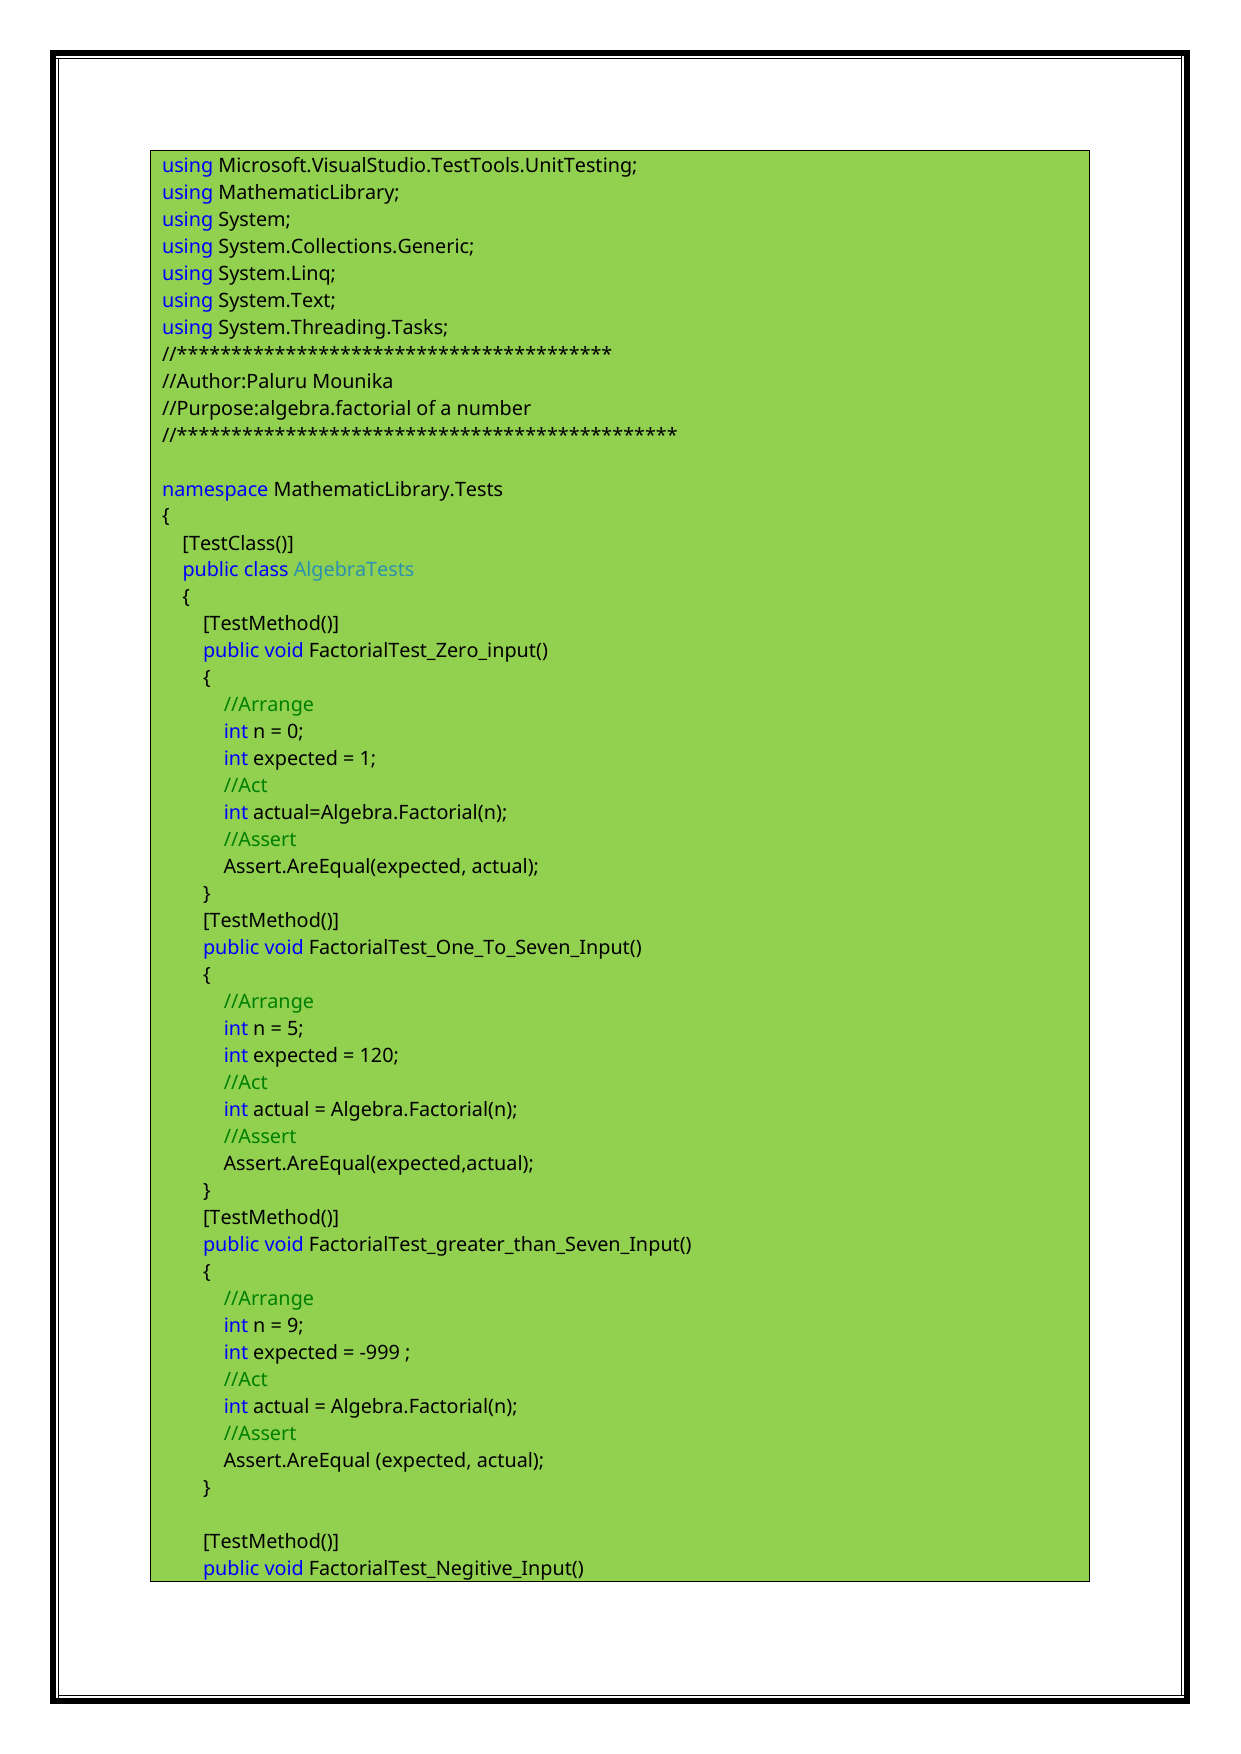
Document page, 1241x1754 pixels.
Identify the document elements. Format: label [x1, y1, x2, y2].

table_cell [151, 151, 1089, 1581]
